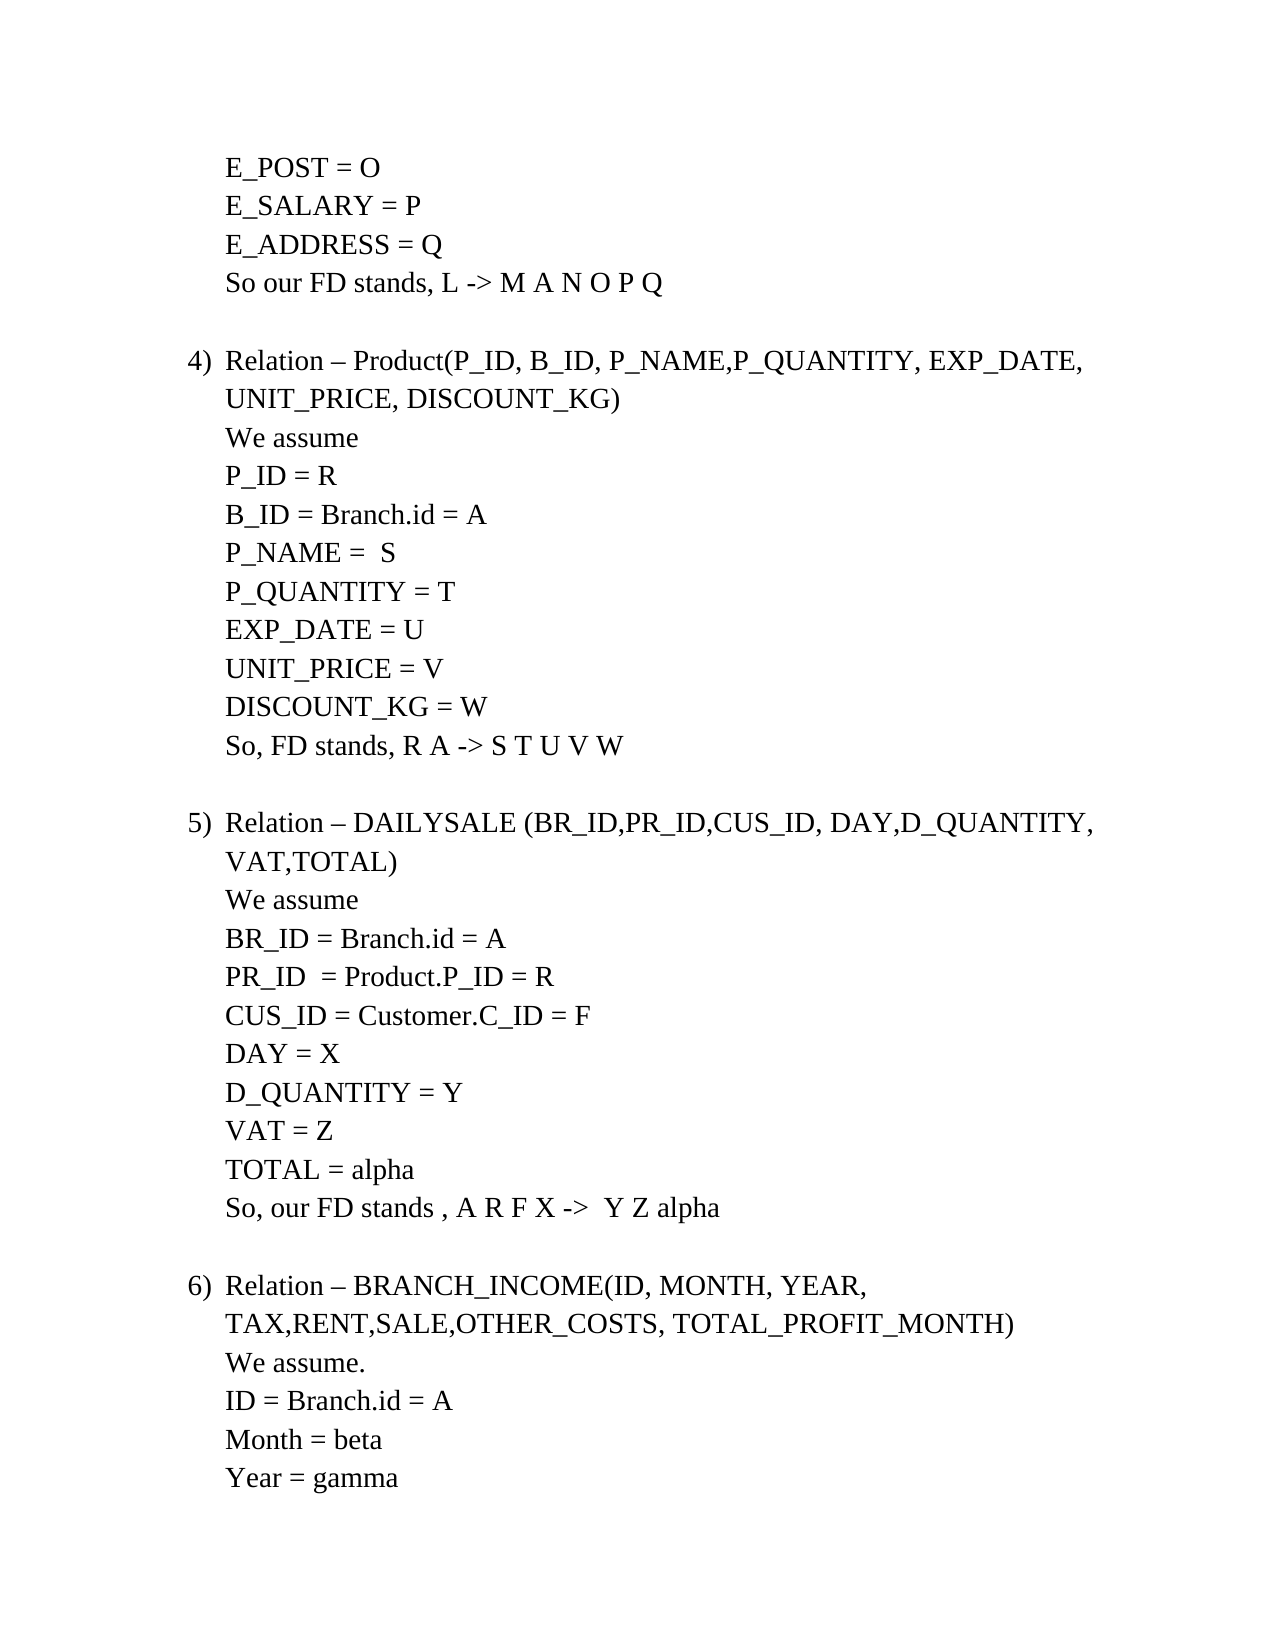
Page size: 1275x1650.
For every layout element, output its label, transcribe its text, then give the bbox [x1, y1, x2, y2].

list Relation – DAILYSALE (BR_ID,PR_ID,CUS_ID, DAY,D_QUANTITY, VAT,TOTAL) [187, 805, 1125, 877]
text CUS_ID = Customer.C_ID = F [225, 998, 1125, 1031]
text So, FD stands, R A -> S T U V W [225, 728, 1125, 762]
text Year = gamma [225, 1460, 1125, 1494]
text VAT = Z [225, 1113, 1125, 1147]
text Month = beta [225, 1422, 1125, 1455]
text TOTAL = alpha [225, 1152, 1125, 1186]
text EXP_DATE = U [225, 612, 1125, 646]
text DISCOUNT_KG = W [225, 689, 1125, 723]
list Relation – BRANCH_INCOME(ID, MONTH, YEAR, TAX,RENT,SALE,OTHER_COSTS, TOTAL_PROFIT_MONTH) [187, 1268, 1125, 1340]
text E_SALARY = P [225, 188, 1125, 222]
text We assume [225, 882, 1125, 916]
text E_POST = O [225, 150, 1125, 183]
text D_QUANTITY = Y [225, 1075, 1125, 1108]
text E_ADDRESS = Q [225, 227, 1125, 261]
text ID = Branch.id = A [225, 1383, 1125, 1417]
text UNIT_PRICE = V [225, 651, 1125, 684]
text DAY = X [225, 1036, 1125, 1070]
text So, our FD stands , A R F X -> Y Z alpha [225, 1191, 1125, 1224]
text BR_ID = Branch.id = A [225, 921, 1125, 954]
text B_ID = Branch.id = A [225, 497, 1125, 530]
text P_QUANTITY = T [225, 574, 1125, 607]
text P_ID = R [225, 458, 1125, 492]
text We assume [225, 420, 1125, 453]
text PR_ID = Product.P_ID = R [225, 959, 1125, 993]
list Relation – Product(P_ID, B_ID, P_NAME,P_QUANTITY, EXP_DATE, UNIT_PRICE, DISCOUNT_KG) [187, 343, 1125, 415]
text So our FD stands, L -> M A N O P Q [225, 266, 1125, 299]
text We assume. [225, 1345, 1125, 1378]
text P_NAME = S [225, 535, 1125, 569]
